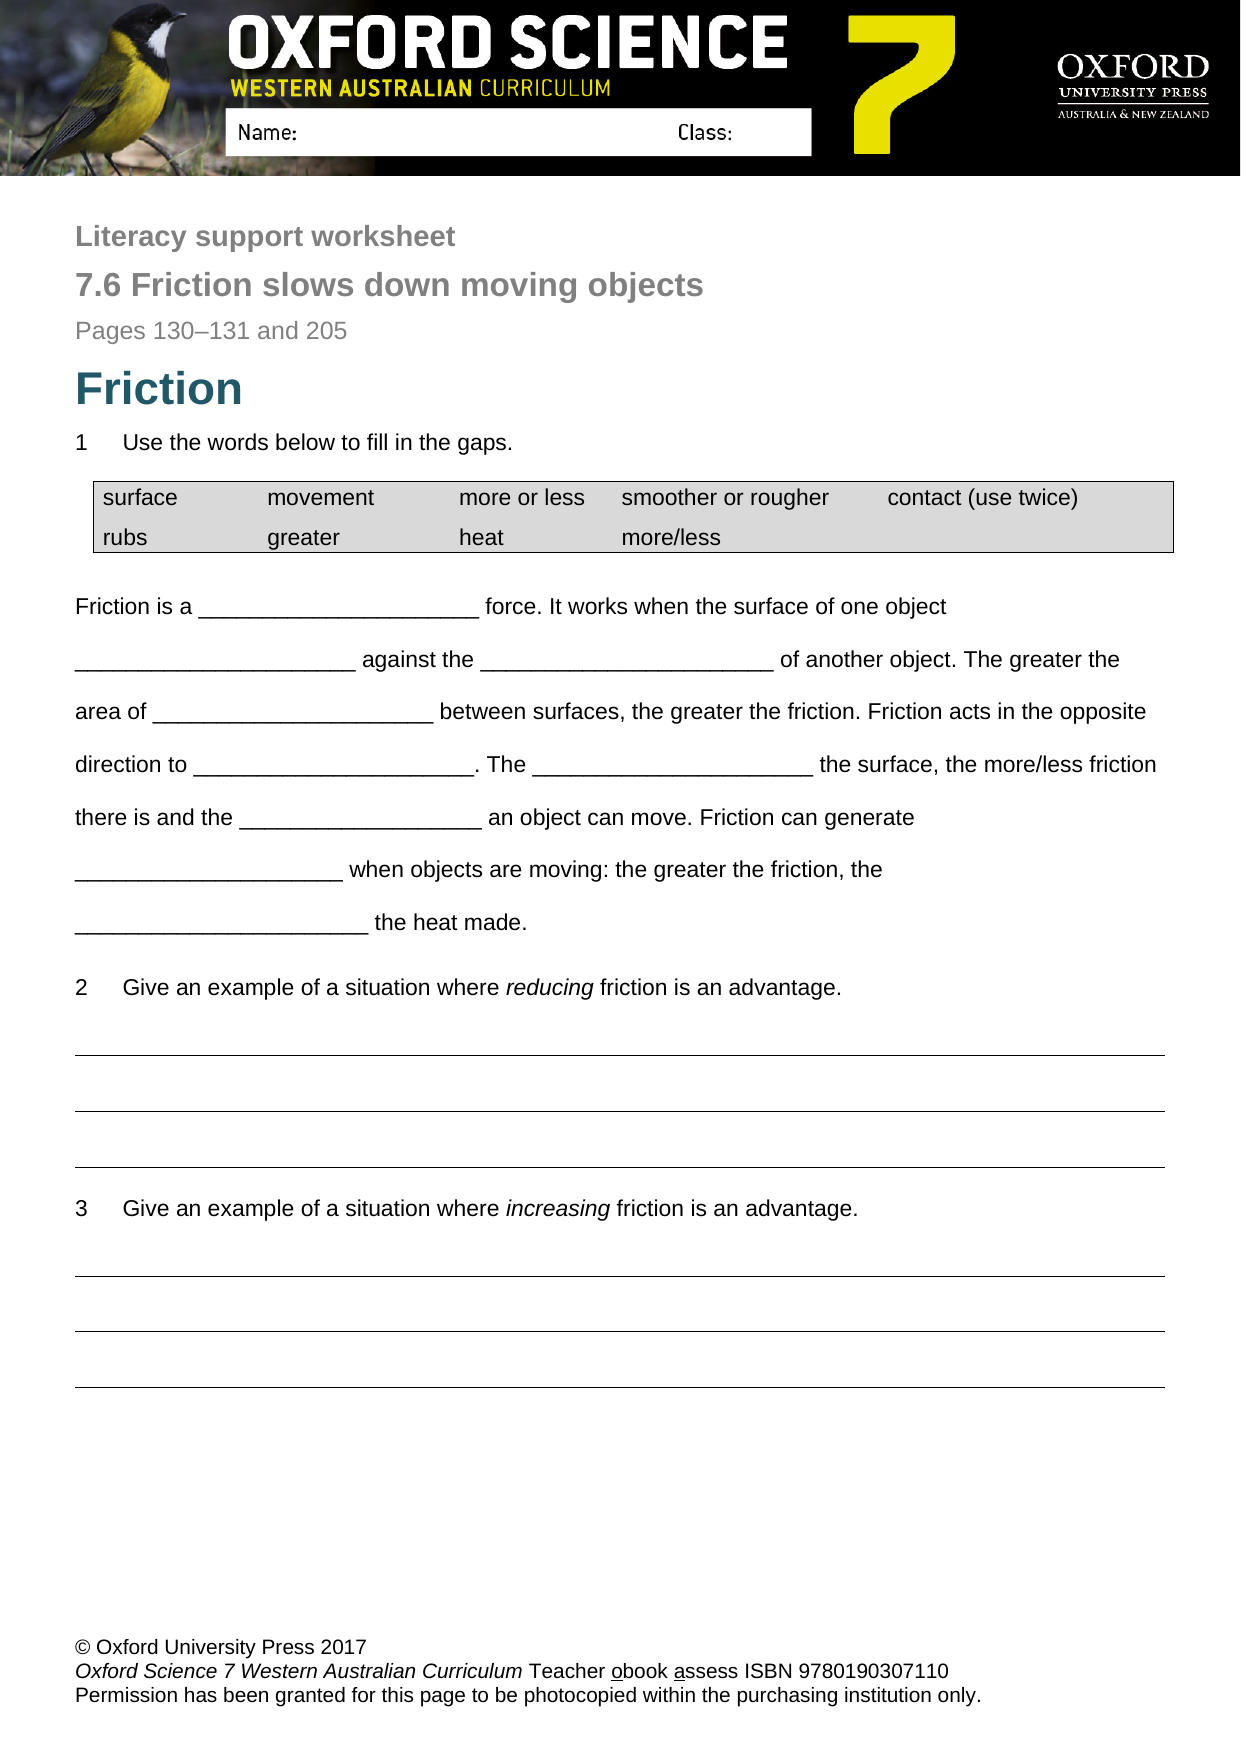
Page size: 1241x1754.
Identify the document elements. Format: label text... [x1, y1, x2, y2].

text Pages 130–131 and 205 [75, 316, 1165, 345]
list 3 Give an example of a situation where increasing friction is an advantage. [75, 1194, 1165, 1221]
text rubs greater heat more/less [94, 521, 1173, 552]
picture [0, 0, 1241, 176]
text Friction [75, 362, 1165, 414]
text 7.6 Friction slows down moving objects [75, 265, 1165, 304]
text surface movement more or less smoother or rougher contact (use twice) [94, 482, 1173, 511]
list 2 Give an example of a situation where reducing friction is an advantage. [75, 974, 1165, 1001]
list 1 Use the words below to fill in the gaps. [75, 428, 1165, 455]
text Friction is a ______________________ force. It works when the surface of one object ______________________ against the _______________________ of another object. The greater the area of ______________________ between surfaces, the greater the friction. Friction acts in the opposite direction to ______________________. The ______________________ the surface, the more/less friction there is and the ___________________ an object can move. Friction can generate _____________________ when objects are moving: the greater the friction, the _______________________ the heat made. [75, 593, 1165, 935]
text Literacy support worksheet [75, 219, 1165, 253]
